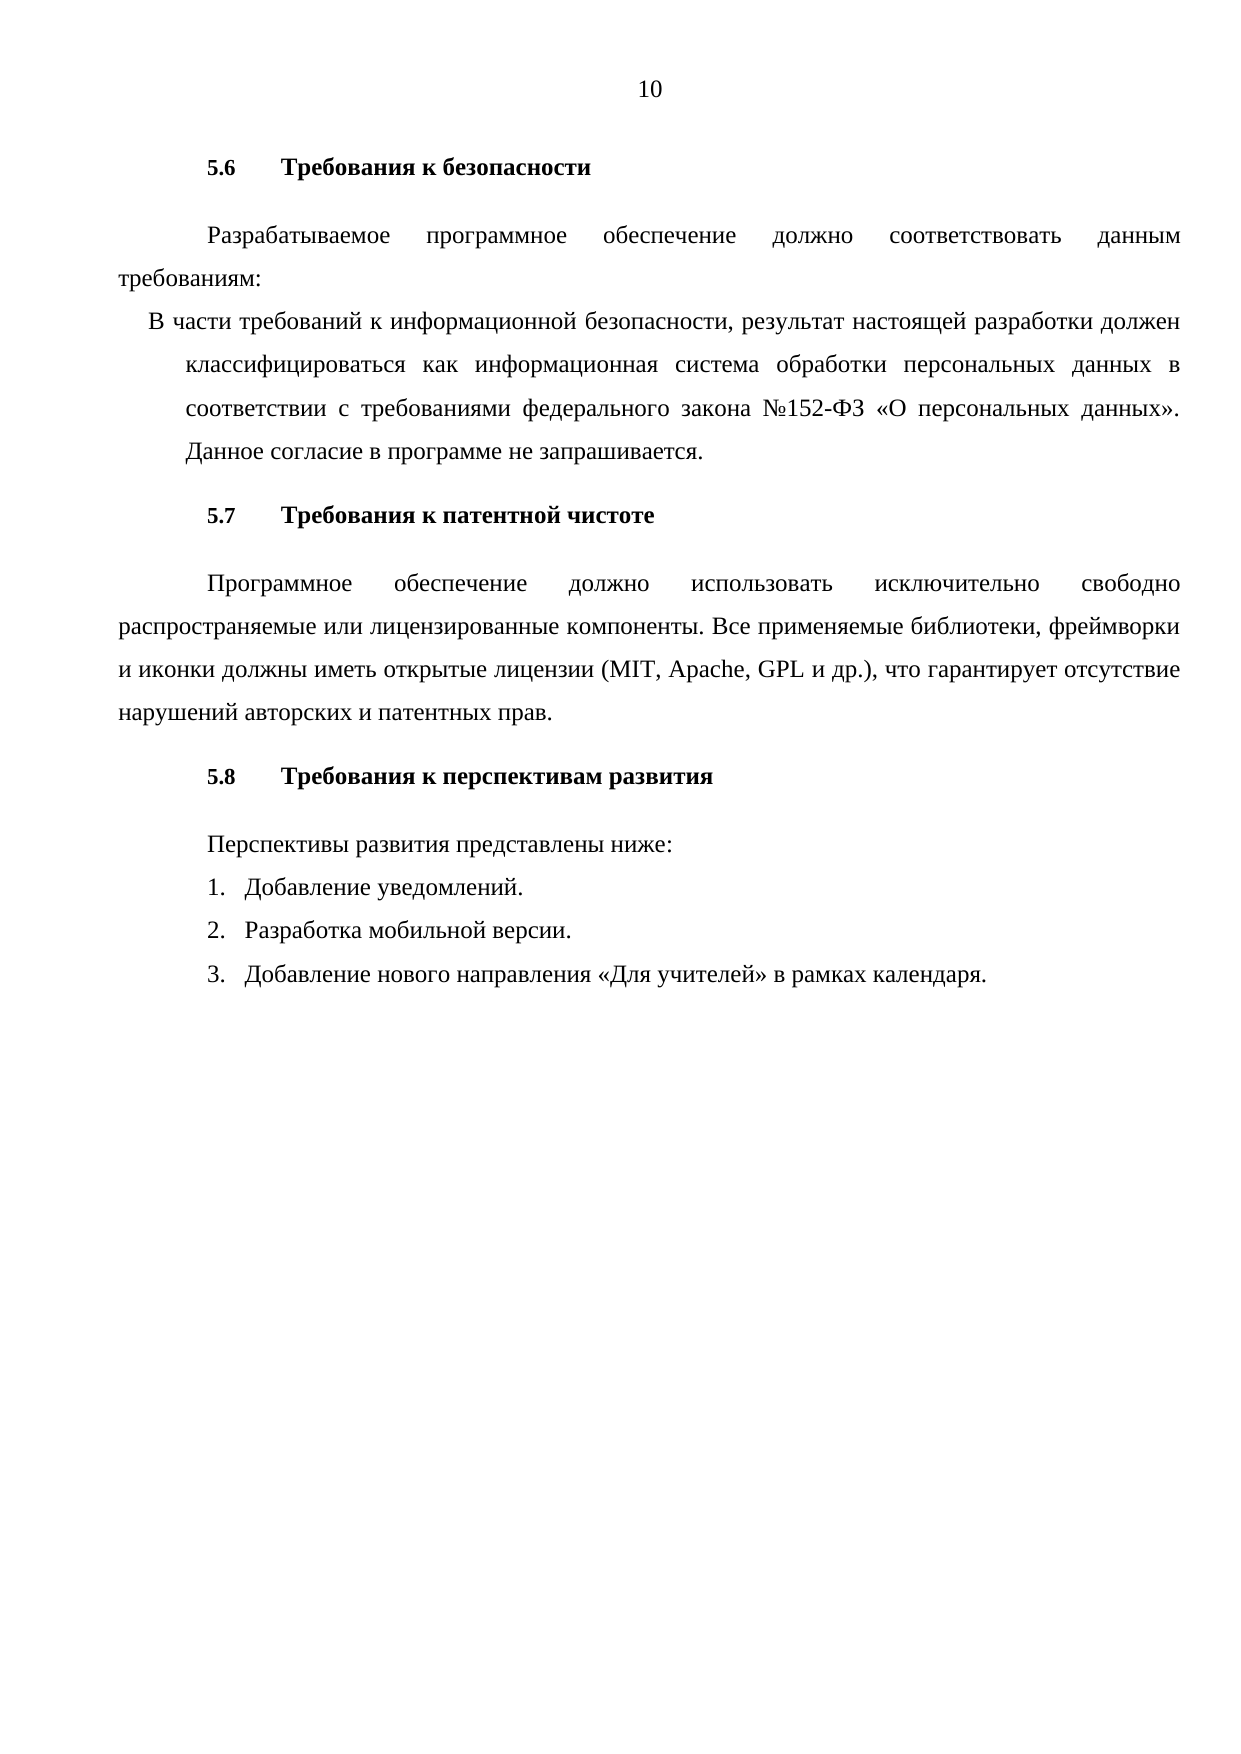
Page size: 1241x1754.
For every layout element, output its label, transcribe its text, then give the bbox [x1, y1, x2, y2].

subtitle Требования к перспективам развития [118, 761, 1181, 790]
text Разрабатываемое программное обеспечение должно соответствовать данным требованиям: [118, 220, 1181, 292]
text Перспективы развития представлены ниже: [118, 829, 1181, 858]
subtitle Требования к безопасности [118, 152, 1181, 181]
subtitle Требования к патентной чистоте [118, 500, 1181, 528]
list Добавление уведомлений. [207, 872, 1181, 901]
text В части требований к информационной безопасности, результат настоящей разработки должен классифицироваться как информационная система обработки персональных данных в соответствии с требованиями федерального закона №152-ФЗ «О персональных данных». Данное согласие в программе не запрашивается. [148, 306, 1181, 464]
list Добавление нового направления «Для учителей» в рамках календаря. [207, 959, 1181, 987]
list Разработка мобильной версии. [207, 916, 1181, 944]
text Программное обеспечение должно использовать исключительно свободно распространяемые или лицензированные компоненты. Все применяемые библиотеки, фреймворки и иконки должны иметь открытые лицензии (MIT, Apache, GPL и др.), что гарантирует отсутствие нарушений авторских и патентных прав. [118, 568, 1181, 726]
